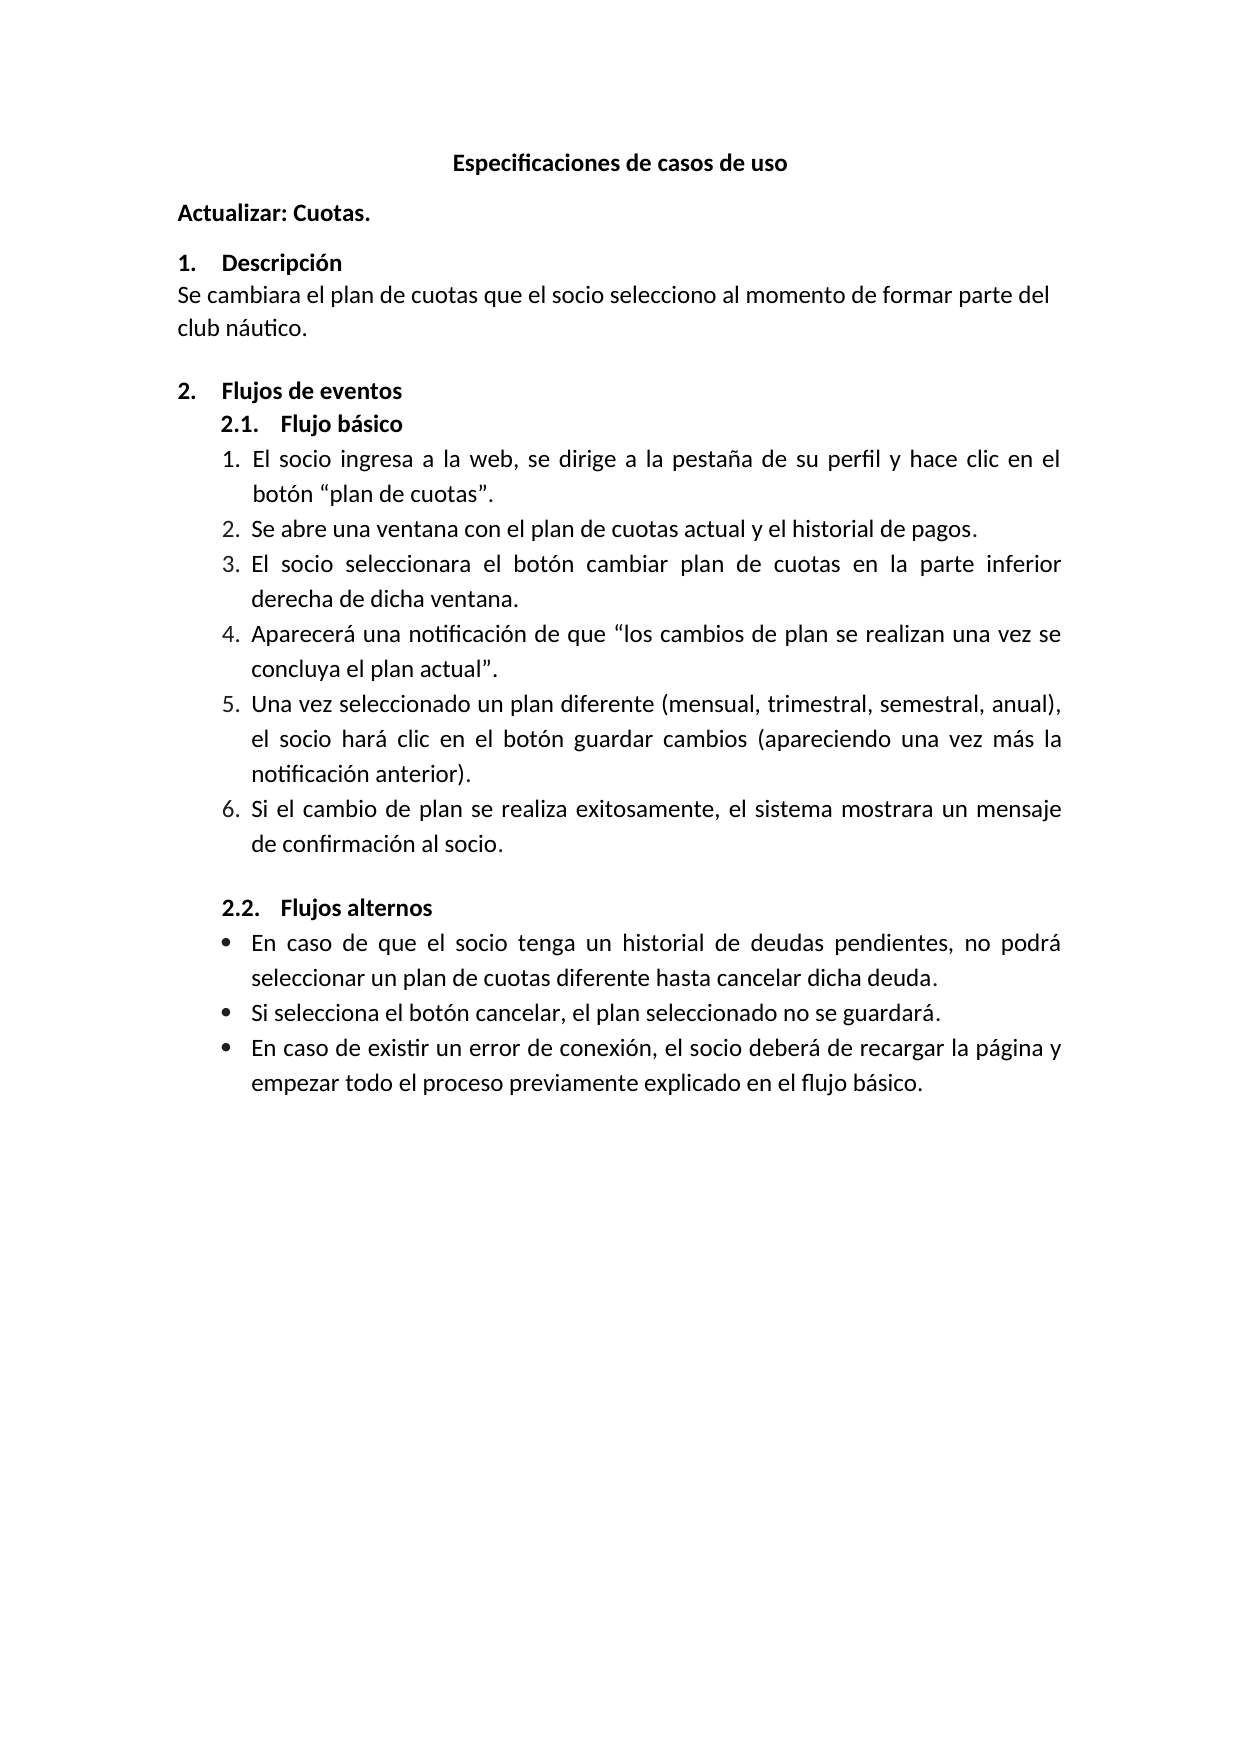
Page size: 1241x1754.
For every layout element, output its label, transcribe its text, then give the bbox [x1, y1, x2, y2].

list Una vez seleccionado un plan diferente (mensual, trimestral, semestral, anual), el socio hará clic en el botón guardar cambios (apareciendo una vez más la notificación anterior). [222, 688, 1063, 789]
text Especificaciones de casos de uso [177, 148, 1063, 178]
text Actualizar: Cuotas. [177, 197, 1063, 228]
list Si el cambio de plan se realiza exitosamente, el sistema mostrara un mensaje de confirmación al socio. [222, 793, 1063, 859]
list Descripción [177, 247, 1063, 277]
list Aparecerá una notificación de que “los cambios de plan se realizan una vez se concluya el plan actual”. [222, 618, 1063, 684]
list Se cambiara el plan de cuotas que el socio selecciono al momento de formar parte del club náutico. [177, 280, 1063, 373]
list Flujo básico [220, 408, 1063, 439]
list El socio seleccionara el botón cambiar plan de cuotas en la parte inferior derecha de dicha ventana. [222, 548, 1063, 614]
list Flujos de eventos [177, 376, 1063, 406]
list Flujos alternos [222, 893, 1063, 923]
list El socio ingresa a la web, se dirige a la pestaña de su perfil y hace clic en el botón “plan de cuotas”. [222, 443, 1063, 509]
list En caso de que el socio tenga un historial de deudas pendientes, no podrá seleccionar un plan de cuotas diferente hasta cancelar dicha deuda. [222, 928, 1063, 993]
list En caso de existir un error de conexión, el socio deberá de recargar la página y empezar todo el proceso previamente explicado en el flujo básico. [222, 1033, 1063, 1098]
list Si selecciona el botón cancelar, el plan seleccionado no se guardará. [222, 998, 1063, 1028]
list Se abre una ventana con el plan de cuotas actual y el historial de pagos. [222, 513, 1063, 544]
